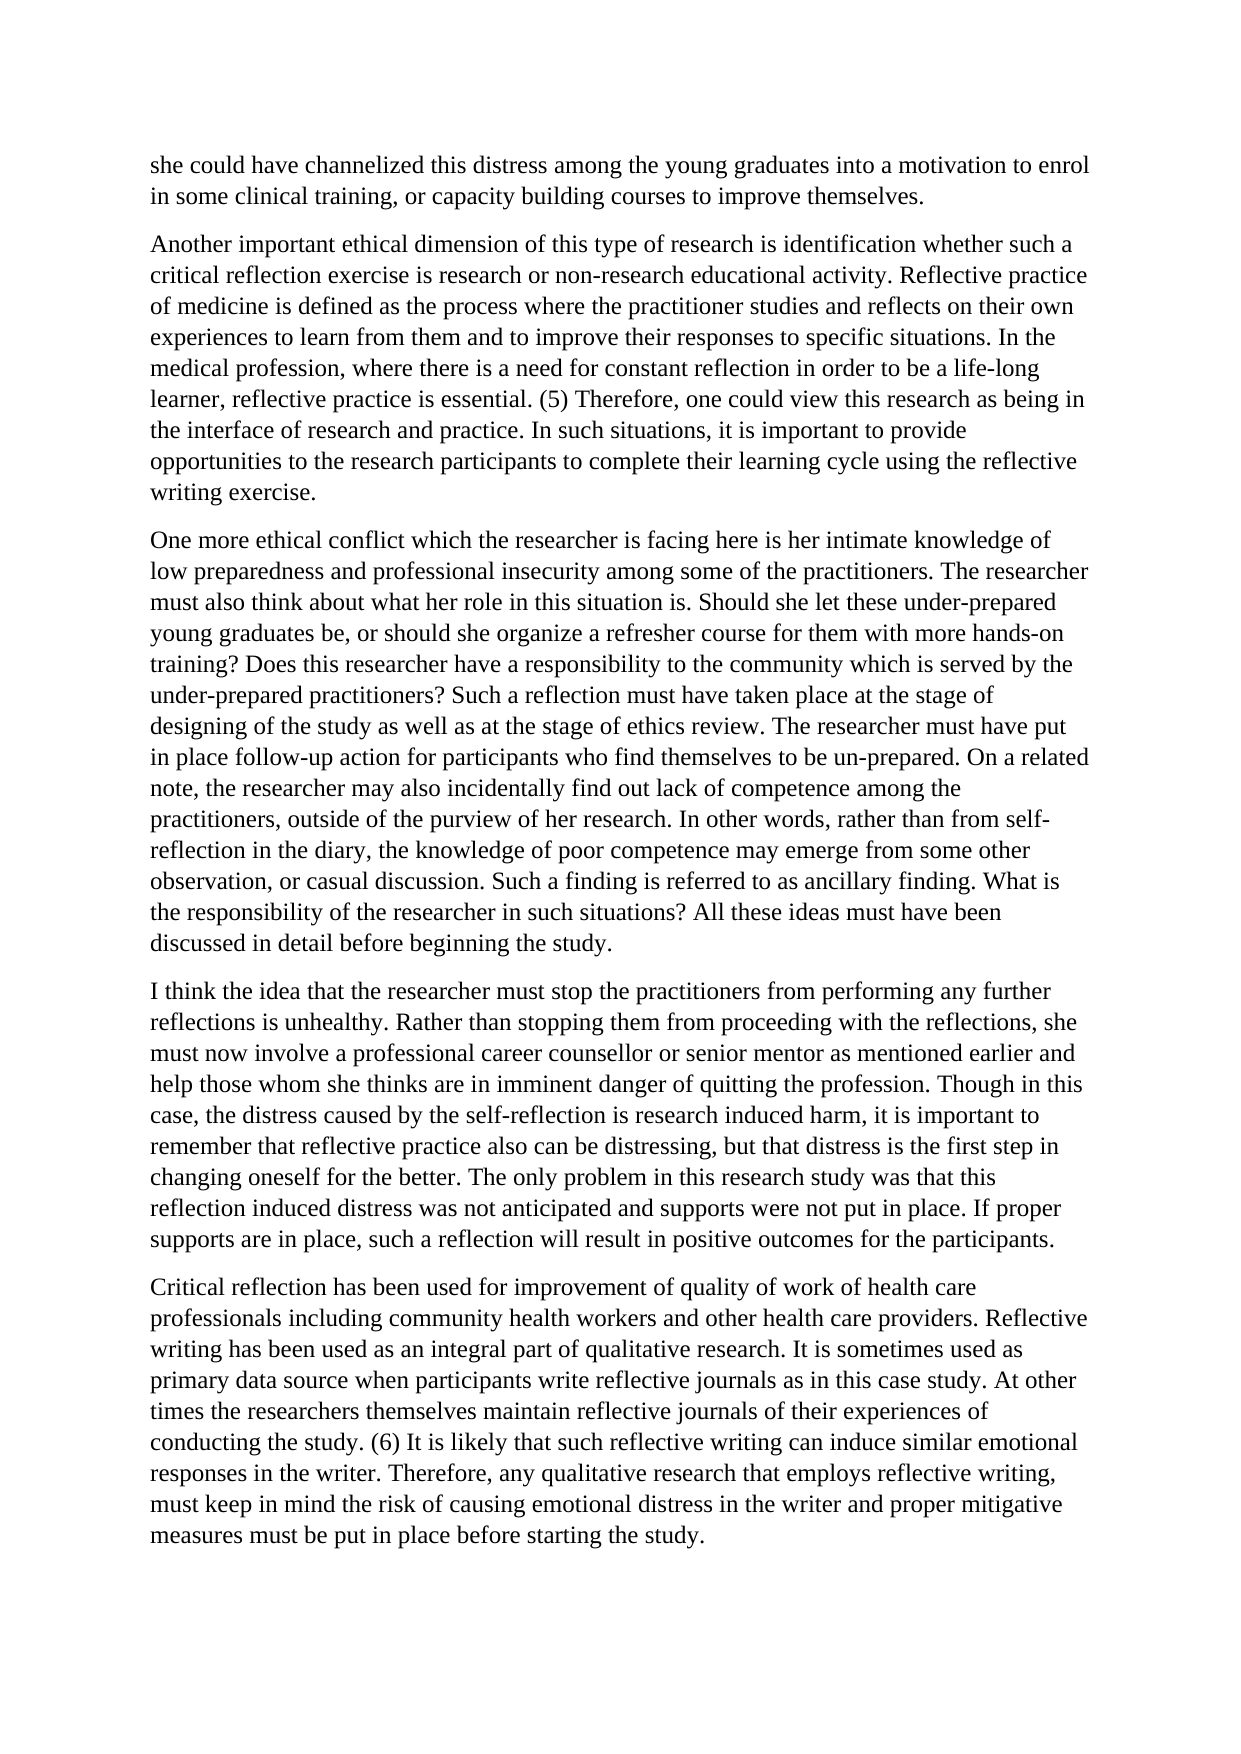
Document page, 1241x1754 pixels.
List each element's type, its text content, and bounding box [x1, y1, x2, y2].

text Another important ethical dimension of this type of research is identification whether such a critical reflection exercise is research or non-research educational activity. Reflective practice of medicine is defined as the process where the practitioner studies and reflects on their own experiences to learn from them and to improve their responses to specific situations. In the medical profession, where there is a need for constant reflection in order to be a life-long learner, reflective practice is essential. (5) Therefore, one could view this research as being in the interface of research and practice. In such situations, it is important to provide opportunities to the research participants to complete their learning cycle using the reflective writing exercise. [150, 229, 1090, 506]
text One more ethical conflict which the researcher is facing here is her intimate knowledge of low preparedness and professional insecurity among some of the practitioners. The researcher must also think about what her role in this situation is. Should she let these under-prepared young graduates be, or should she organize a refresher course for them with more hands-on training? Does this researcher have a responsibility to the community which is served by the under-prepared practitioners? Such a reflection must have taken place at the stage of designing of the study as well as at the stage of ethics review. The researcher must have put in place follow-up action for participants who find themselves to be un-prepared. On a related note, the researcher may also incidentally find out lack of competence among the practitioners, outside of the purview of her research. In other words, rather than from self-reflection in the diary, the knowledge of poor competence may emerge from some other observation, or casual discussion. Such a finding is referred to as ancillary finding. What is the responsibility of the researcher in such situations? All these ideas must have been discussed in detail before beginning the study. [150, 525, 1090, 957]
text Critical reflection has been used for improvement of quality of work of health care professionals including community health workers and other health care providers. Reflective writing has been used as an integral part of qualitative research. It is sometimes used as primary data source when participants write reflective journals as in this case study. At other times the researchers themselves maintain reflective journals of their experiences of conducting the study. (6) It is likely that such reflective writing can induce similar emotional responses in the writer. Therefore, any qualitative research that employs reflective writing, must keep in mind the risk of causing emotional distress in the writer and proper mitigative measures must be put in place before starting the study. [150, 1272, 1090, 1549]
text I think the idea that the researcher must stop the practitioners from performing any further reflections is unhealthy. Rather than stopping them from proceeding with the reflections, she must now involve a professional career counsellor or senior mentor as mentioned earlier and help those whom she thinks are in imminent danger of quitting the profession. Though in this case, the distress caused by the self-reflection is research induced harm, it is important to remember that reflective practice also can be distressing, but that distress is the first step in changing oneself for the better. The only problem in this research study was that this reflection induced distress was not anticipated and supports were not put in place. If proper supports are in place, such a reflection will result in positive outcomes for the participants. [150, 976, 1090, 1253]
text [150, 150, 1090, 210]
